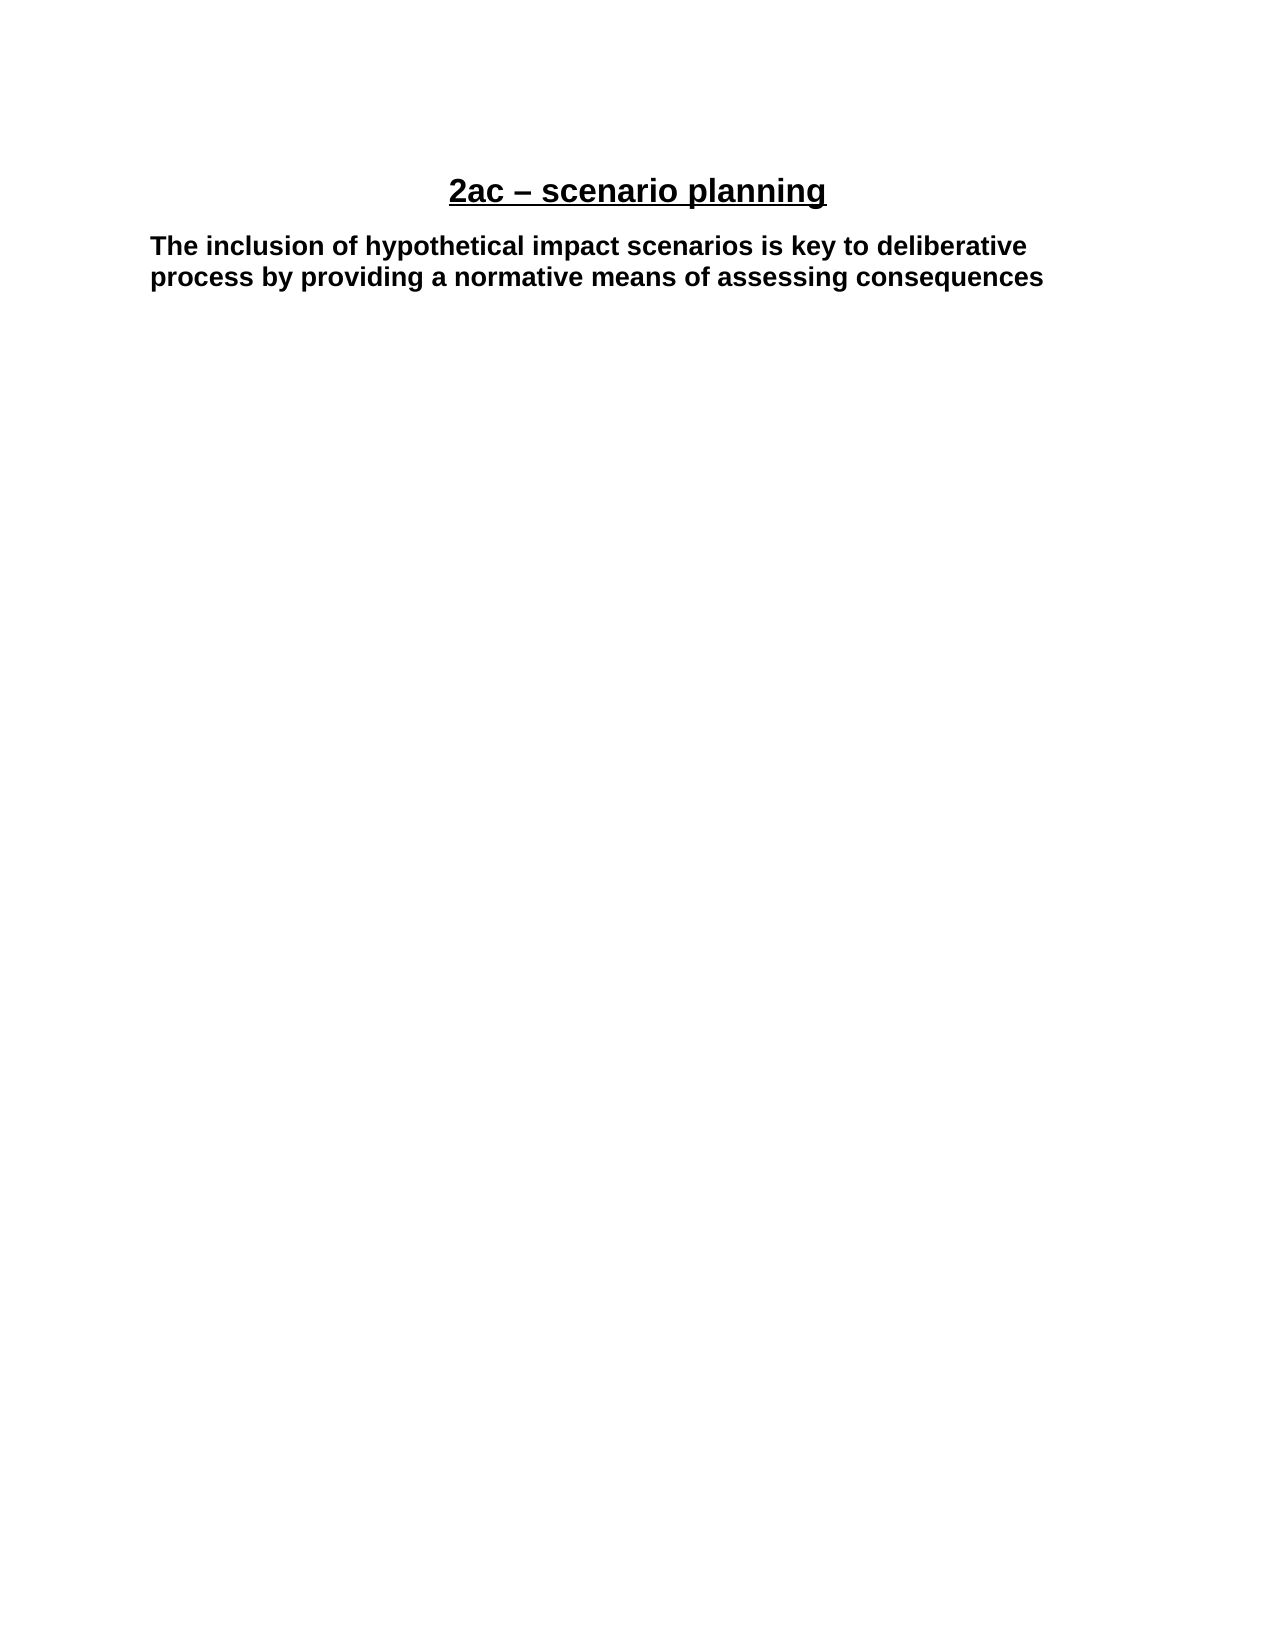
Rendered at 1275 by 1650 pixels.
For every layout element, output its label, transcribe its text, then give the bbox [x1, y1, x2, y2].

subtitle 2ac – scenario planning [150, 171, 1125, 209]
subtitle The inclusion of hypothetical impact scenarios is key to deliberative process by providing a normative means of assessing consequences [150, 230, 1125, 293]
